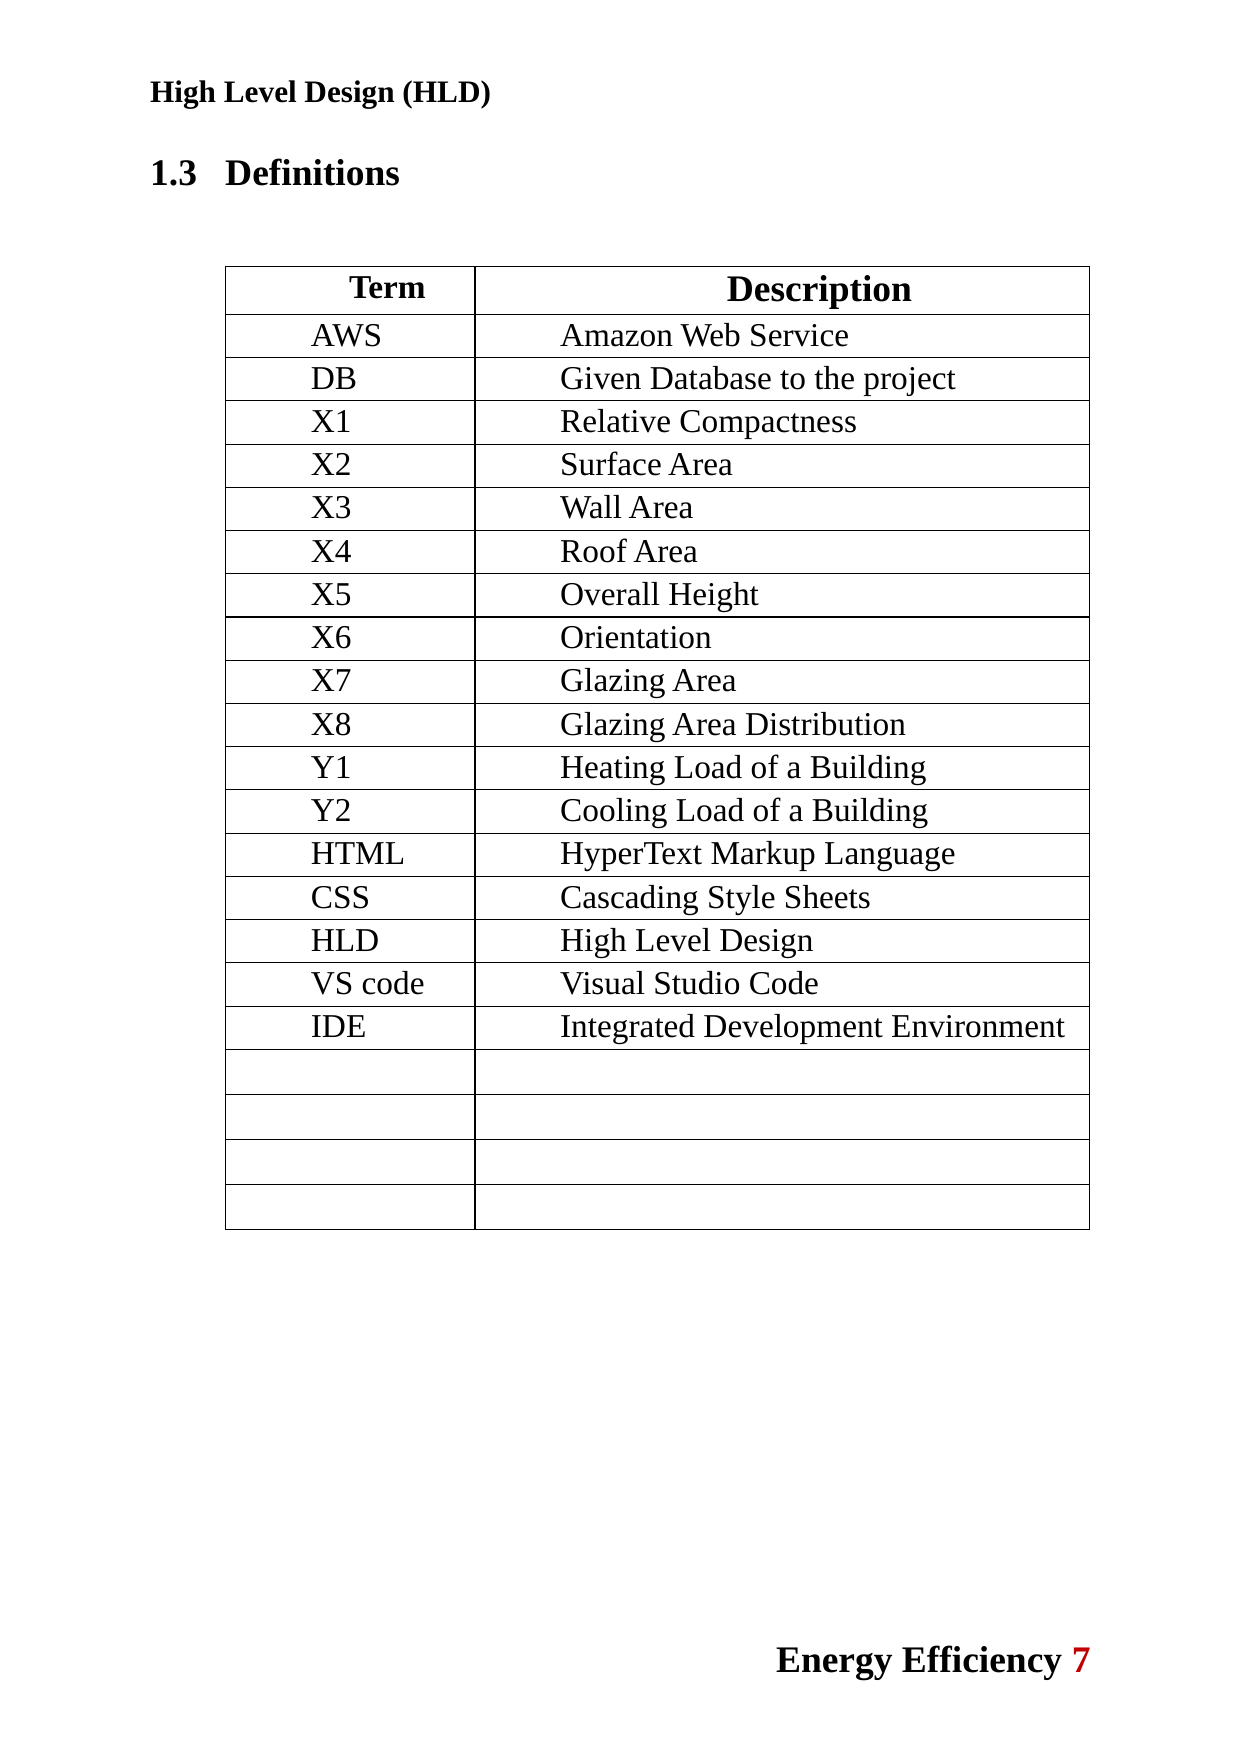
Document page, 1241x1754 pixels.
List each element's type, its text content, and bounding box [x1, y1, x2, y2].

table_cell [476, 1185, 1089, 1229]
table_cell Y1 [226, 747, 474, 789]
table_cell VS code [226, 963, 474, 1006]
table_cell X5 [226, 574, 474, 616]
table_cell [226, 1050, 474, 1094]
table_cell DB [226, 358, 474, 400]
table_cell [476, 1050, 1089, 1094]
table_cell X1 [226, 401, 474, 443]
table_cell HyperText Markup Language [476, 834, 1089, 876]
table_cell HLD [226, 920, 474, 962]
table_cell [226, 1185, 474, 1229]
table_cell CSS [226, 877, 474, 919]
table_cell HTML [226, 834, 474, 876]
table_cell Glazing Area [476, 661, 1089, 703]
table_cell Integrated Development Environment [476, 1007, 1089, 1049]
table_cell High Level Design [476, 920, 1089, 962]
table_cell Overall Height [476, 574, 1089, 616]
table_cell Amazon Web Service [476, 315, 1089, 357]
table_header Term [226, 267, 474, 314]
table_cell Glazing Area Distribution [476, 704, 1089, 746]
table_cell [476, 1095, 1089, 1139]
table_cell [476, 1140, 1089, 1184]
table_cell Cascading Style Sheets [476, 877, 1089, 919]
table_cell Relative Compactness [476, 401, 1089, 443]
table_cell Orientation [476, 618, 1089, 660]
table_cell IDE [226, 1007, 474, 1049]
table_cell Visual Studio Code [476, 963, 1089, 1006]
table_cell Cooling Load of a Building [476, 790, 1089, 833]
table_cell X2 [226, 445, 474, 487]
list Definitions [150, 150, 1090, 193]
table_cell AWS [226, 315, 474, 357]
table_cell X7 [226, 661, 474, 703]
table_cell X4 [226, 531, 474, 573]
table_cell X6 [226, 618, 474, 660]
table_cell Roof Area [476, 531, 1089, 573]
table_cell Given Database to the project [476, 358, 1089, 400]
table_cell X3 [226, 488, 474, 530]
table_cell [226, 1140, 474, 1184]
table_cell [226, 1095, 474, 1139]
table_cell Heating Load of a Building [476, 747, 1089, 789]
table_cell Y2 [226, 790, 474, 833]
table_header Description [476, 267, 1089, 314]
table_cell Wall Area [476, 488, 1089, 530]
table_cell Surface Area [476, 445, 1089, 487]
table_cell X8 [226, 704, 474, 746]
